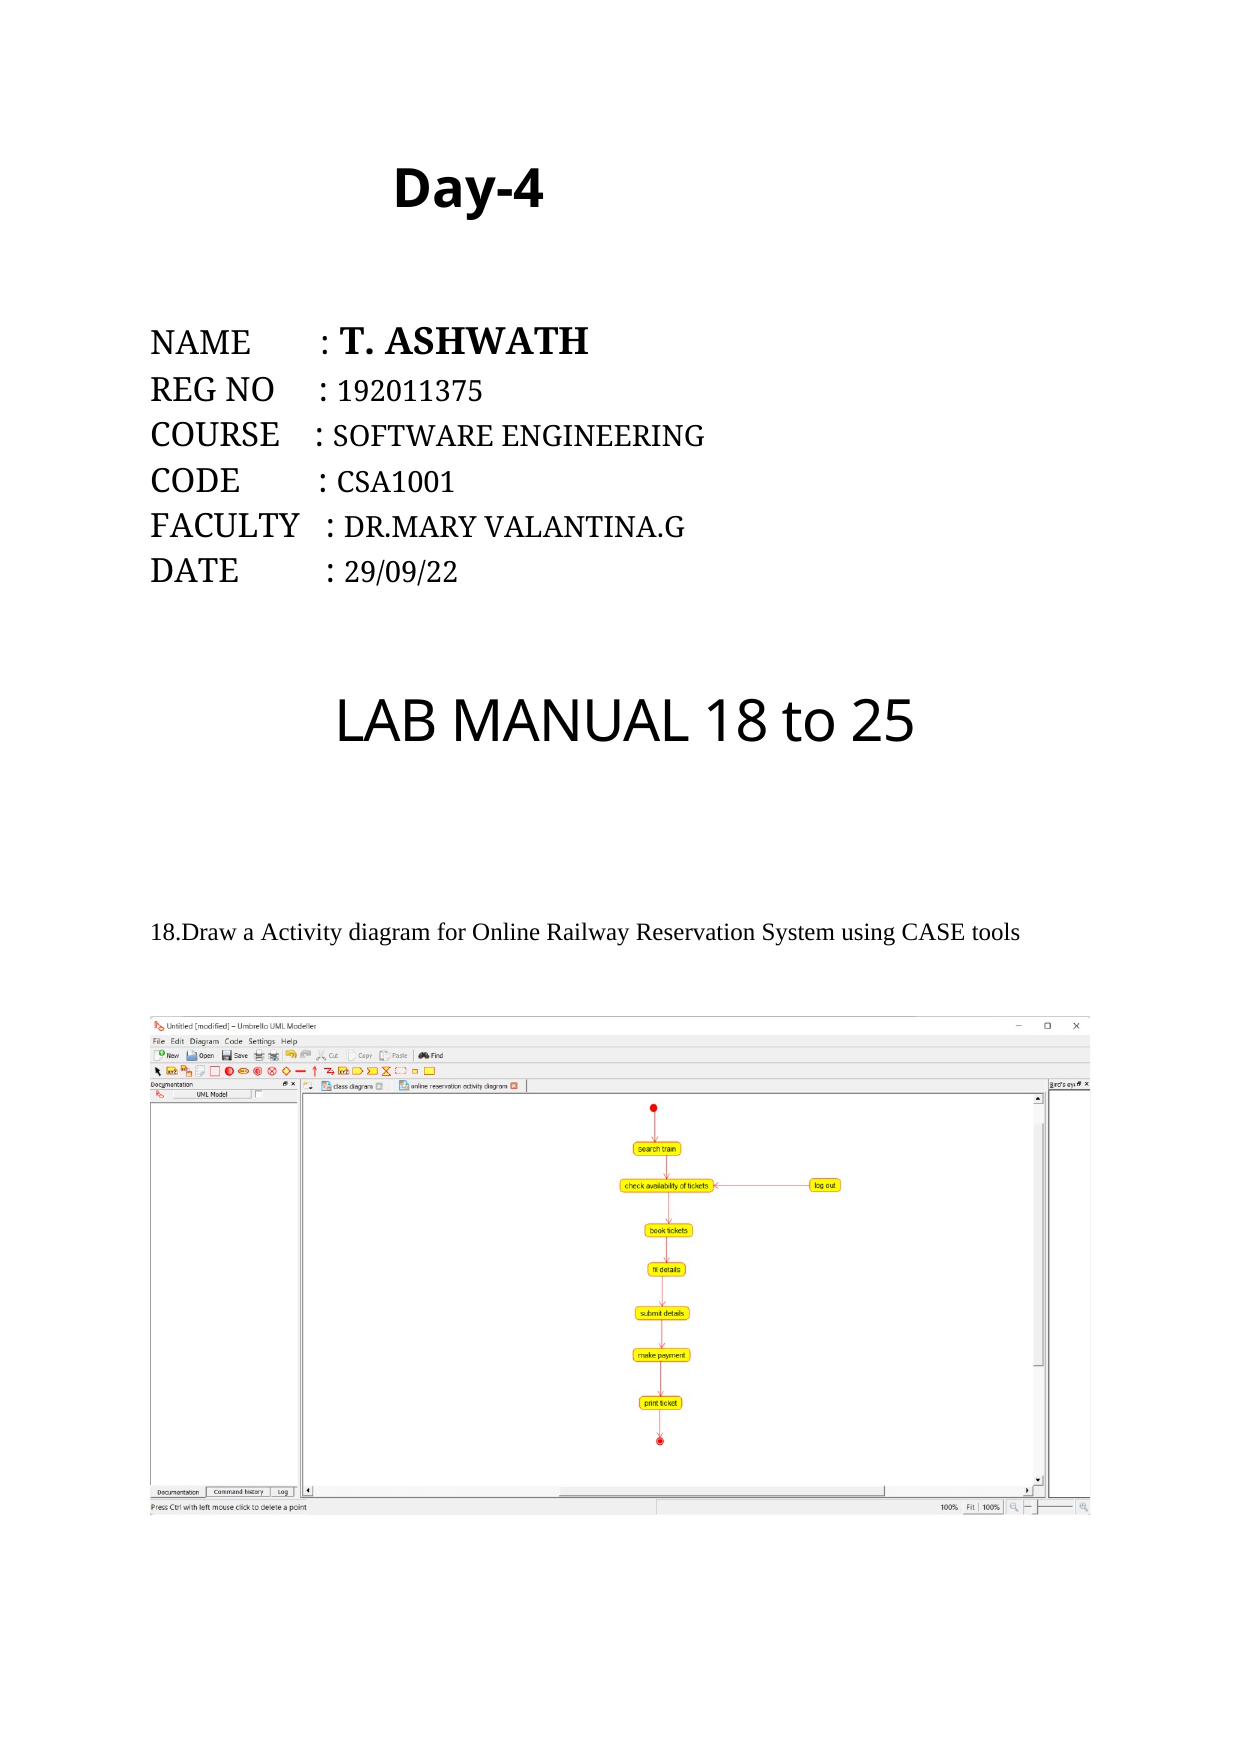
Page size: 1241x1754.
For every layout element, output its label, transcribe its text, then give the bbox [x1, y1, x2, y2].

text CODE : CSA1001 [150, 456, 1090, 502]
text NAME : T. ASHWATH [150, 314, 1090, 366]
text Day-4 [150, 150, 1090, 224]
text FACULTY : DR.MARY VALANTINA.G [150, 502, 1090, 547]
text DATE : 29/09/22 [150, 547, 1090, 593]
title LAB MANUAL 18 to 25 [150, 679, 1090, 758]
text REG NO : 192011375 [150, 366, 1090, 411]
picture [150, 1016, 1091, 1515]
text 18.Draw a Activity diagram for Online Railway Reservation System using CASE tools [150, 917, 1090, 946]
text COURSE : SOFTWARE ENGINEERING [150, 411, 1090, 456]
